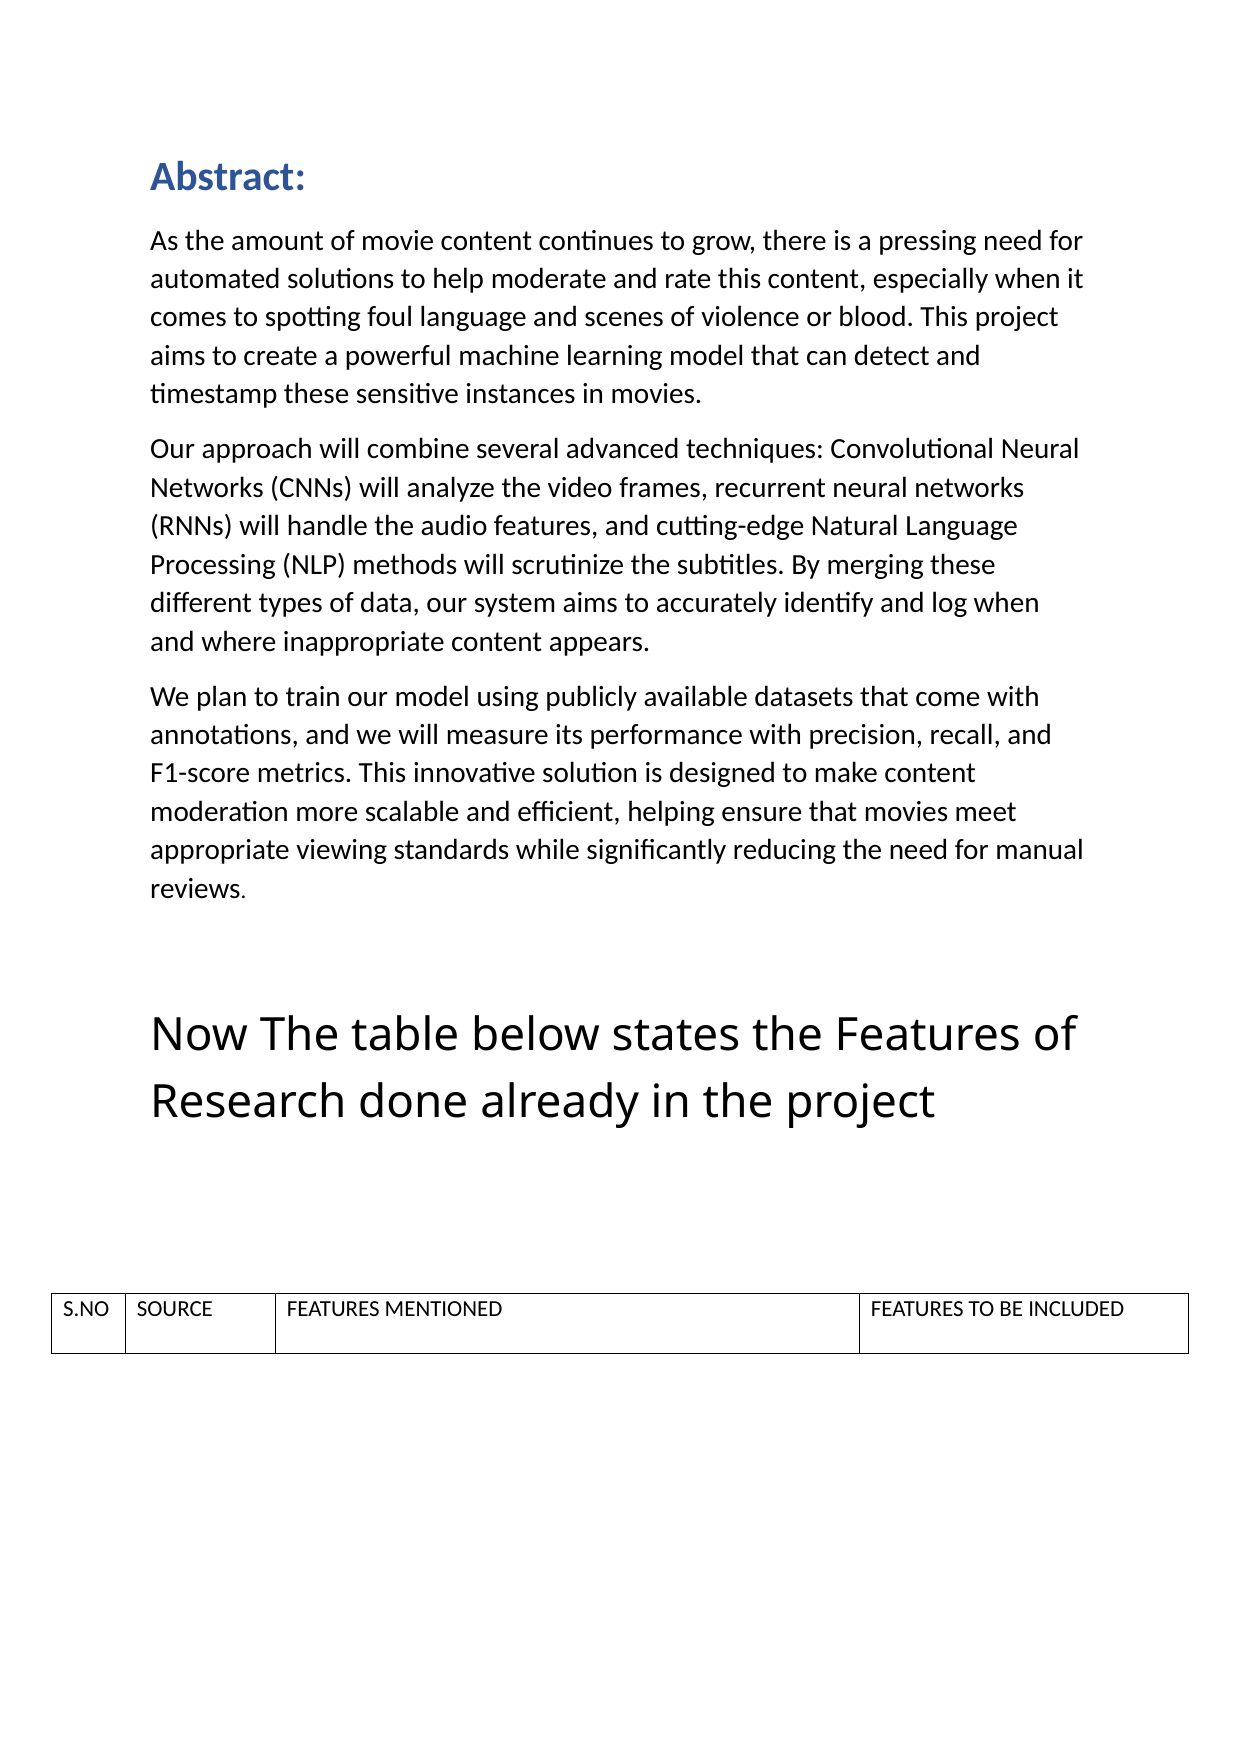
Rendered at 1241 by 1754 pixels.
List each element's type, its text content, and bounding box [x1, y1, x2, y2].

table_header S.NO [52, 1294, 125, 1353]
text Abstract: [150, 150, 1090, 201]
text As the amount of movie content continues to grow, there is a pressing need for automated solutions to help moderate and rate this content, especially when it comes to spotting foul language and scenes of violence or blood. This project aims to create a powerful machine learning model that can detect and timestamp these sensitive instances in movies. [150, 222, 1090, 411]
table_header SOURCE [126, 1294, 275, 1353]
text We plan to train our model using publicly available datasets that come with annotations, and we will measure its performance with precision, recall, and F1-score metrics. This innovative solution is designed to make content moderation more scalable and efficient, helping ensure that movies meet appropriate viewing standards while significantly reducing the need for manual reviews. Now The table below states the Features of Research done already in the project [150, 678, 1090, 1131]
text Our approach will combine several advanced techniques: Convolutional Neural Networks (CNNs) will analyze the video frames, recurrent neural networks (RNNs) will handle the audio features, and cutting-edge Natural Language Processing (NLP) methods will scrutinize the subtitles. By merging these different types of data, our system aims to accurately identify and log when and where inappropriate content appears. [150, 430, 1090, 658]
table_header FEATURES TO BE INCLUDED [860, 1294, 1188, 1353]
table_header FEATURES MENTIONED [276, 1294, 859, 1353]
